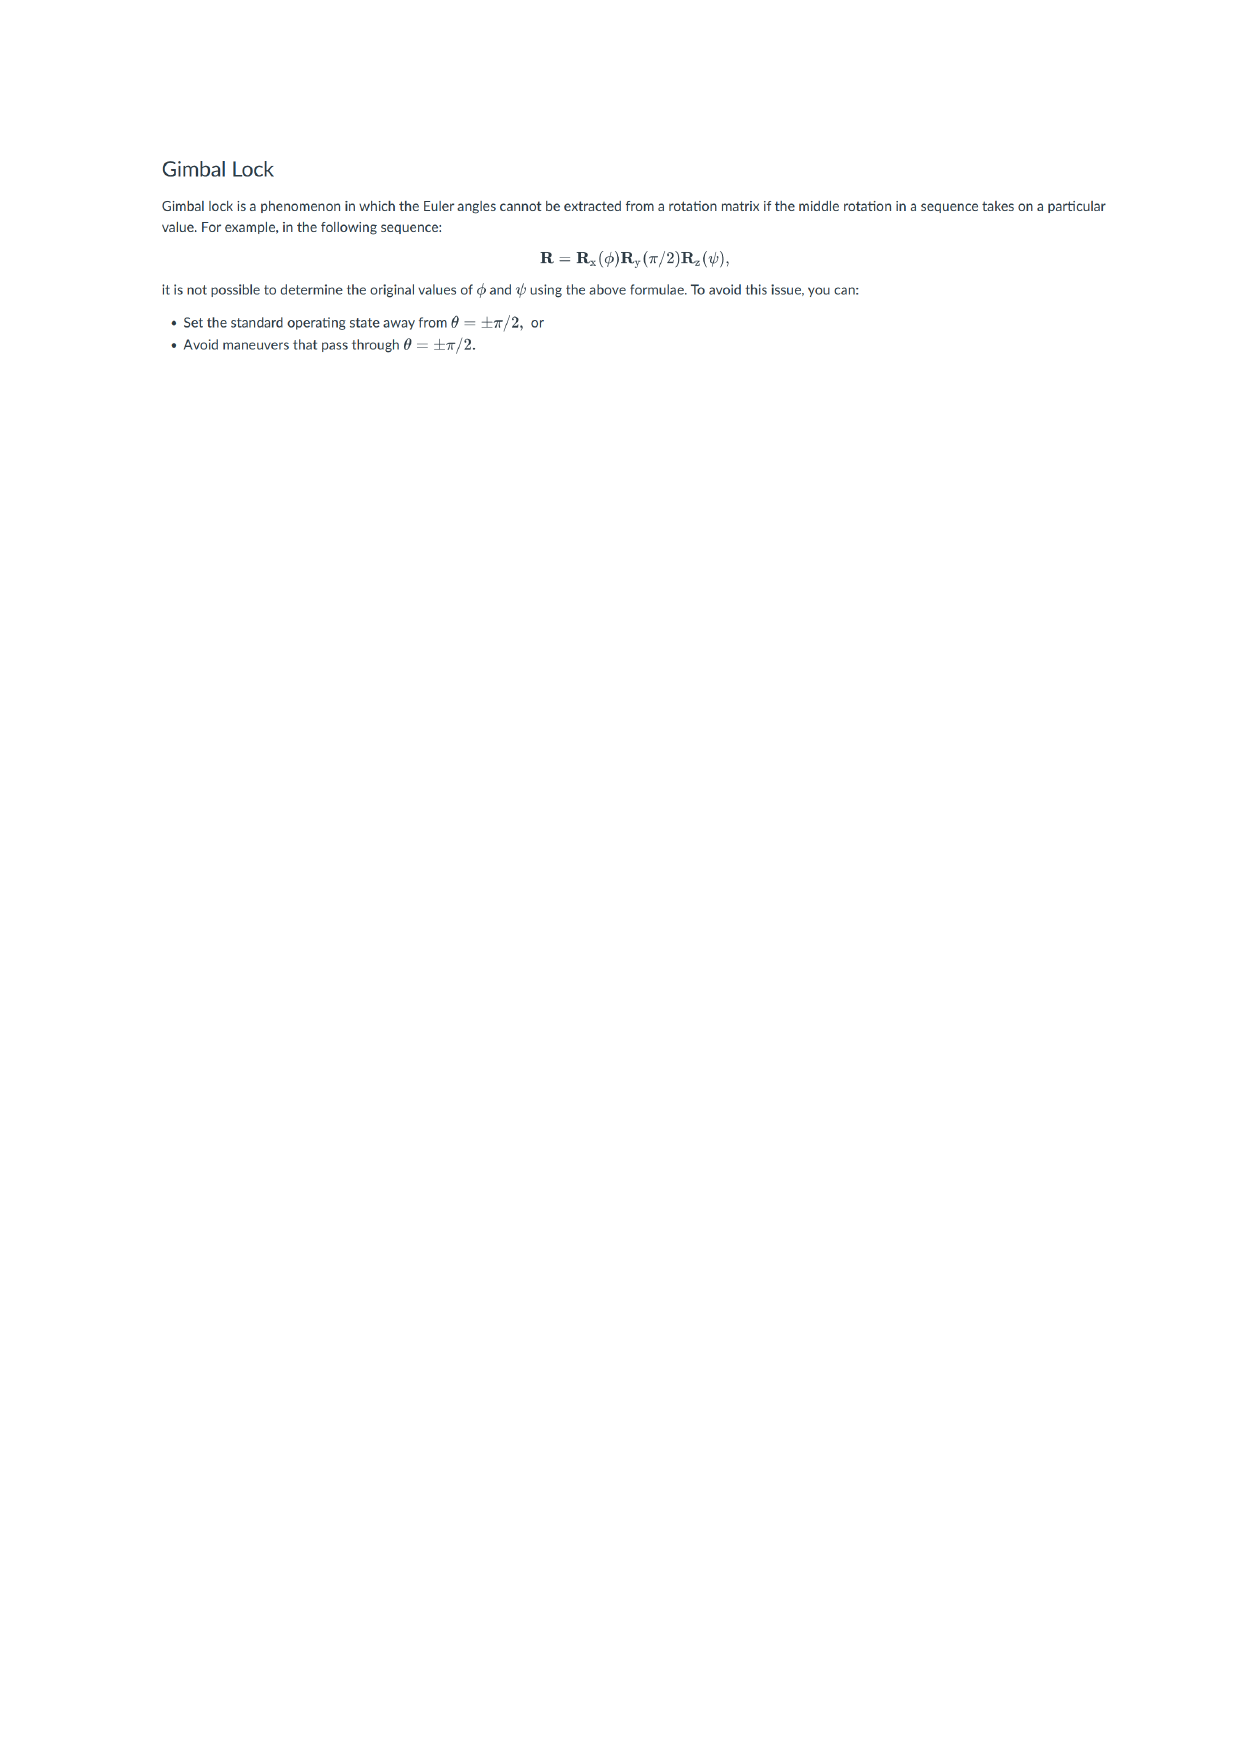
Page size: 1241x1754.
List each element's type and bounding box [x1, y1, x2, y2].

picture [150, 150, 1129, 357]
